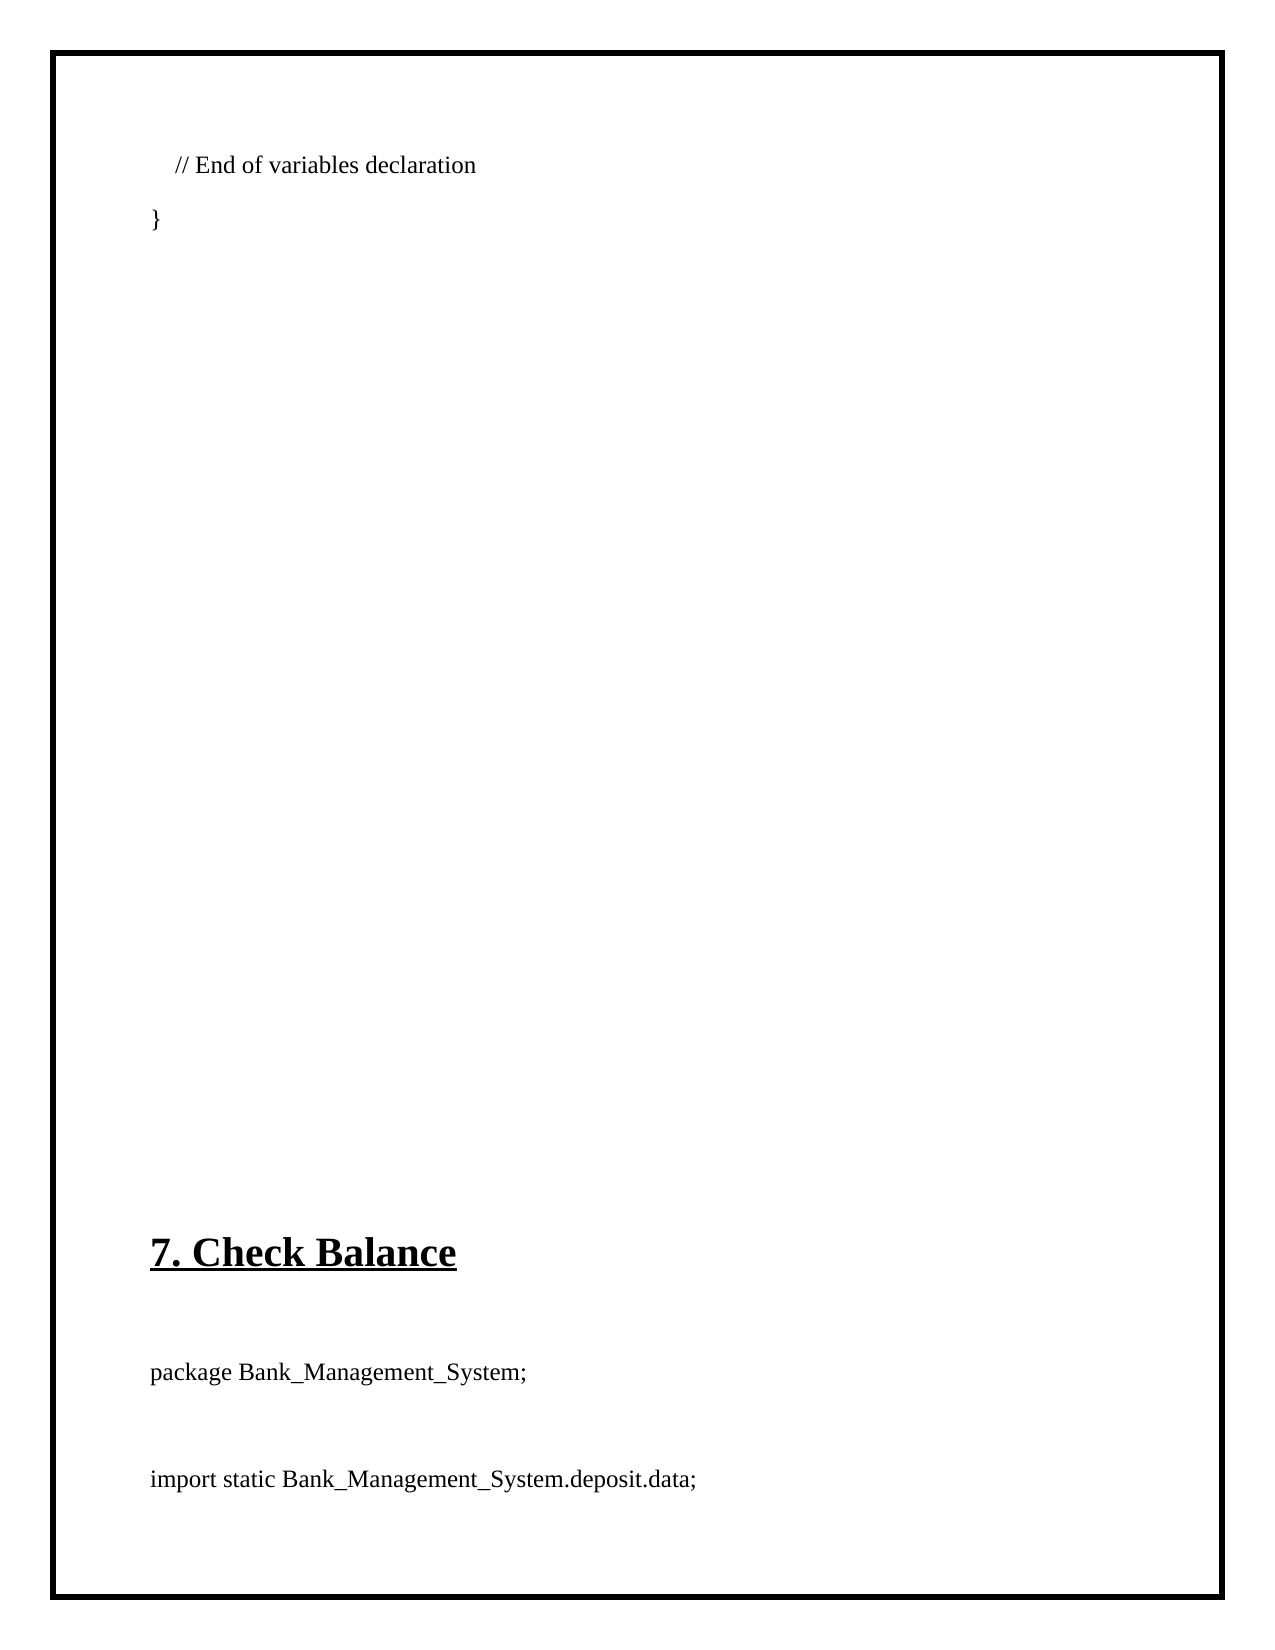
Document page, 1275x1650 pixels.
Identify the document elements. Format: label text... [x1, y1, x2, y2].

text package Bank_Management_System; [150, 1357, 1125, 1386]
text // End of variables declaration [150, 150, 1125, 179]
text import static Bank_Management_System.deposit.data; [150, 1464, 1125, 1493]
text } [150, 204, 1125, 233]
text 7. Check Balance [150, 1227, 1125, 1275]
